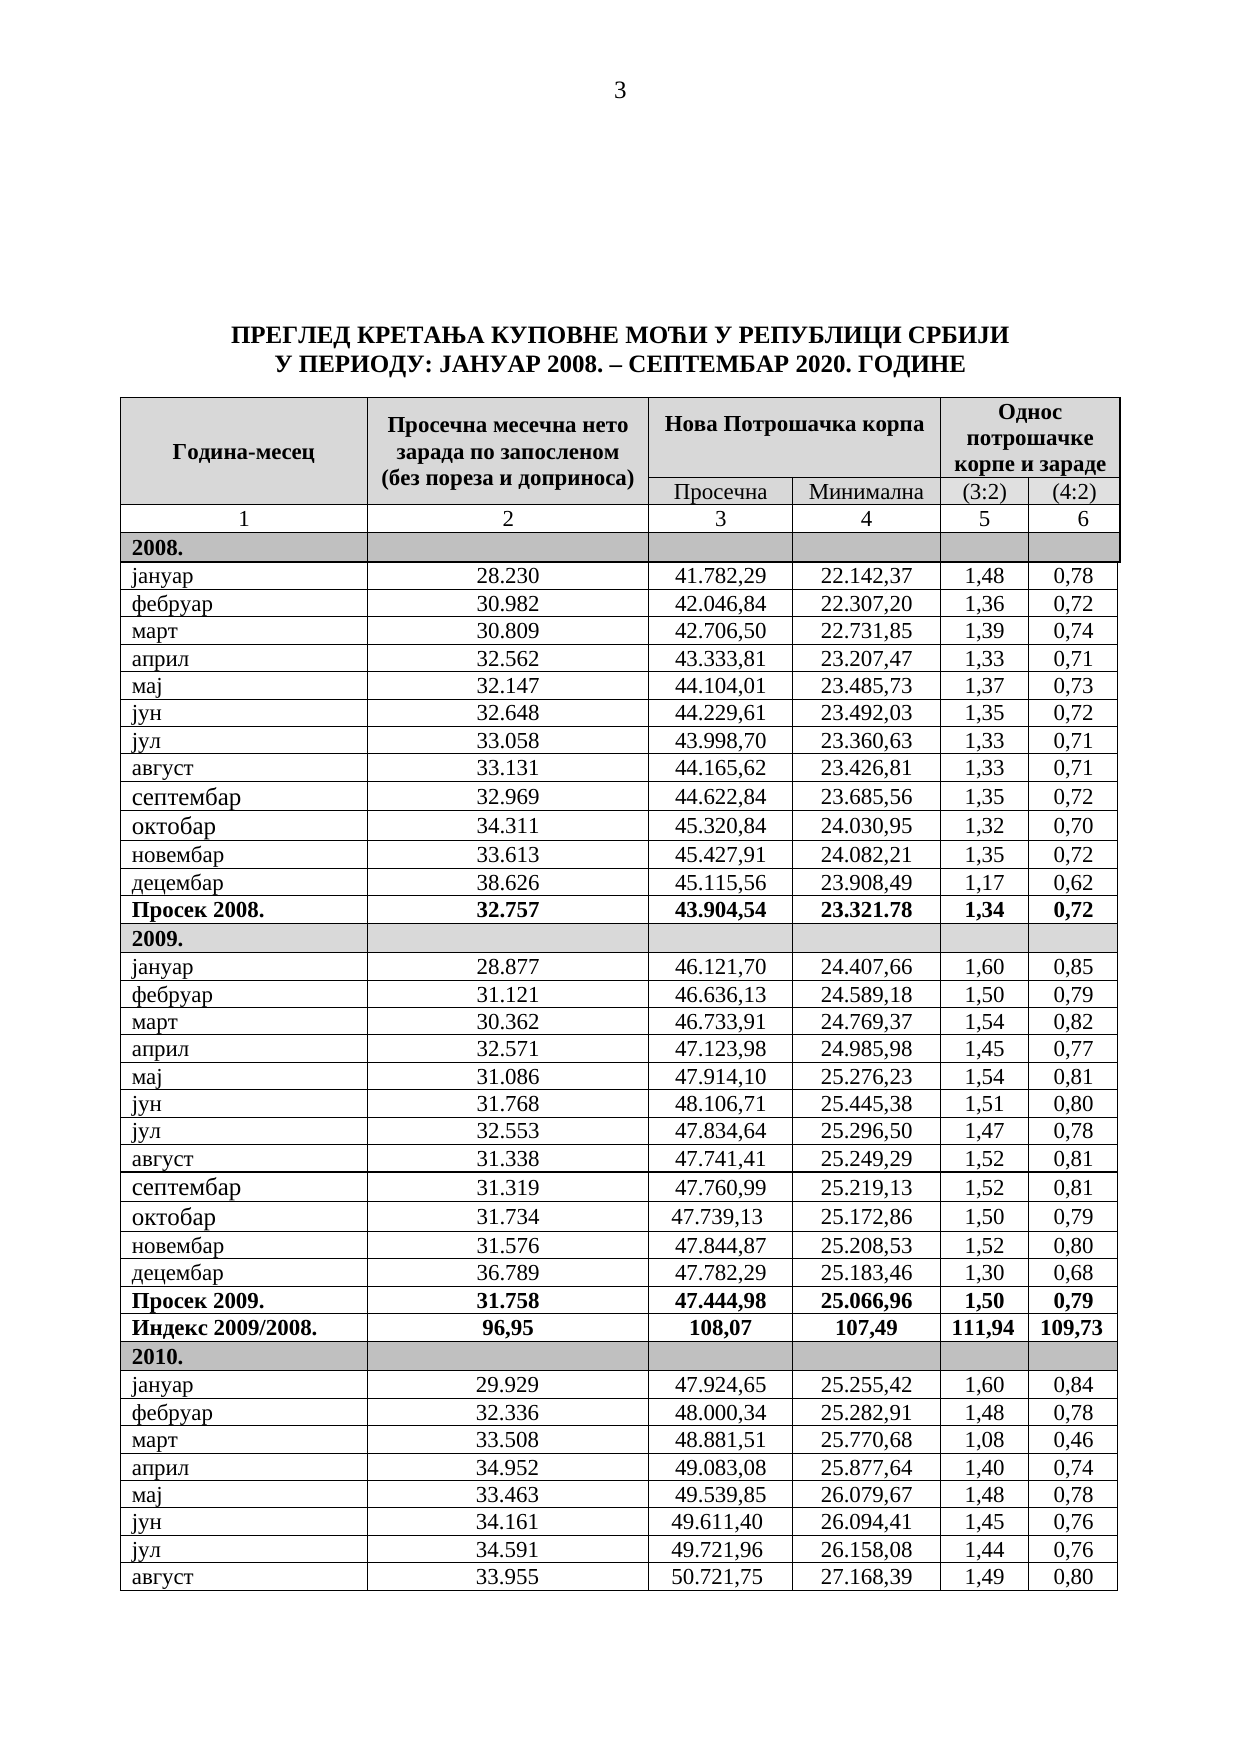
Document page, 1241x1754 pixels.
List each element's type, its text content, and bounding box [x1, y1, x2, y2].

table_cell 1 [121, 505, 367, 532]
table_cell 0,72 [1029, 896, 1117, 922]
table_cell 48.000,34 [649, 1399, 792, 1425]
table_cell 24.407,66 [793, 953, 940, 979]
table_cell 45.427,91 [649, 841, 792, 868]
table_cell 23.321.78 [793, 896, 940, 922]
table_cell 46.733,91 [649, 1008, 792, 1034]
table_cell 42.046,84 [649, 590, 792, 616]
table_cell 34.161 [368, 1508, 648, 1535]
table_cell 44.622,84 [649, 782, 792, 810]
table_cell 23.908,49 [793, 869, 940, 895]
table_cell 25.255,42 [793, 1371, 940, 1398]
table_cell 31.768 [368, 1090, 648, 1117]
table_cell 1,34 [941, 896, 1028, 922]
table_cell 47.914,10 [649, 1063, 792, 1089]
table_cell 24.769,37 [793, 1008, 940, 1034]
table_cell 1,33 [941, 754, 1028, 781]
table_cell 26.158,08 [793, 1536, 940, 1562]
table_cell 1,33 [941, 727, 1028, 753]
table_cell 0,72 [1029, 782, 1117, 810]
table_cell октобар [121, 1202, 367, 1231]
table_cell 108,07 [649, 1314, 792, 1341]
table_cell 22.731,85 [793, 617, 940, 644]
table_cell 25.877,64 [793, 1454, 940, 1480]
table_cell 1,52 [941, 1145, 1028, 1171]
table_cell 2 [368, 505, 648, 532]
table_cell Просек 2009. [121, 1287, 367, 1313]
table_cell 1,39 [941, 617, 1028, 644]
table_cell фебруар [121, 981, 367, 1007]
table_cell 0,72 [1029, 841, 1117, 868]
table_cell 32.553 [368, 1118, 648, 1144]
table_cell [941, 1342, 1028, 1370]
table_cell март [121, 1008, 367, 1034]
table_cell новембар [121, 1232, 367, 1258]
table_cell јануар [121, 953, 367, 979]
table_cell 1,50 [941, 1202, 1028, 1231]
table_cell [1029, 924, 1117, 952]
table_cell јануар [121, 1371, 367, 1398]
table_cell 32.571 [368, 1035, 648, 1062]
table_cell 1,48 [941, 1481, 1028, 1507]
table_cell 96,95 [368, 1314, 648, 1341]
table_cell 6 [1029, 505, 1119, 532]
table_cell 0,76 [1029, 1536, 1117, 1562]
table_cell 1,52 [941, 1232, 1028, 1258]
table_cell 1,54 [941, 1008, 1028, 1034]
table_cell [793, 533, 940, 561]
table_cell 25.445,38 [793, 1090, 940, 1117]
table_cell фебруар [121, 590, 367, 616]
table_cell 44.165,62 [649, 754, 792, 781]
table_cell 1,35 [941, 841, 1028, 868]
table_cell август [121, 1145, 367, 1171]
table_cell новембар [121, 841, 367, 868]
table_cell 32.969 [368, 782, 648, 810]
table_cell 0,46 [1029, 1426, 1117, 1452]
table_cell 0,81 [1029, 1145, 1117, 1171]
table_cell 0,72 [1029, 700, 1117, 726]
table_cell 25.296,50 [793, 1118, 940, 1144]
table_cell Просечна [649, 478, 792, 504]
table_cell 32.562 [368, 645, 648, 671]
table_cell мај [121, 1481, 367, 1507]
table_cell 0,77 [1029, 1035, 1117, 1062]
table_cell јул [121, 1118, 367, 1144]
table_cell 1,30 [941, 1259, 1028, 1286]
table_cell фебруар [121, 1399, 367, 1425]
table_cell 0,81 [1029, 1063, 1117, 1089]
table_cell Индекс 2009/2008. [121, 1314, 367, 1341]
table_cell 1,60 [941, 953, 1028, 979]
table_cell 4 [793, 505, 940, 532]
table_cell 28.877 [368, 953, 648, 979]
table_cell март [121, 1426, 367, 1452]
table_cell 22.142,37 [793, 563, 940, 589]
table_cell 34.591 [368, 1536, 648, 1562]
table_cell 0,74 [1029, 1454, 1117, 1480]
table_cell Просек 2008. [121, 896, 367, 922]
table_cell септембар [121, 782, 367, 810]
table_cell 32.648 [368, 700, 648, 726]
table_cell 31.319 [368, 1173, 648, 1201]
table_cell 1,48 [941, 563, 1028, 589]
table_cell 23.426,81 [793, 754, 940, 781]
table_cell 41.782,29 [649, 563, 792, 589]
table_cell 1,47 [941, 1118, 1028, 1144]
table_cell 1,49 [941, 1563, 1028, 1589]
table_cell 0,81 [1029, 1173, 1117, 1201]
table_cell 2009. [121, 924, 367, 952]
table_cell јун [121, 1508, 367, 1535]
table_cell 22.307,20 [793, 590, 940, 616]
table_cell 43.333,81 [649, 645, 792, 671]
table_cell 25.276,23 [793, 1063, 940, 1089]
table_cell јул [121, 727, 367, 753]
table_cell 25.066,96 [793, 1287, 940, 1313]
table_cell 25.183,46 [793, 1259, 940, 1286]
table_cell 38.626 [368, 869, 648, 895]
table_cell 50.721,75 [649, 1563, 792, 1589]
table_cell 47.834,64 [649, 1118, 792, 1144]
table_cell децембар [121, 1259, 367, 1286]
table_cell 44.104,01 [649, 672, 792, 698]
table_cell 46.636,13 [649, 981, 792, 1007]
table_cell 23.685,56 [793, 782, 940, 810]
table_cell децембар [121, 869, 367, 895]
table_cell 45.320,84 [649, 811, 792, 840]
table_cell (3:2) [941, 478, 1028, 504]
table_cell 2010. [121, 1342, 367, 1370]
table_cell 25.172,86 [793, 1202, 940, 1231]
table_cell 24.030,95 [793, 811, 940, 840]
table_cell 0,74 [1029, 617, 1117, 644]
table_cell 0,80 [1029, 1232, 1117, 1258]
table_cell 27.168,39 [793, 1563, 940, 1589]
table_cell 48.106,71 [649, 1090, 792, 1117]
table_cell 26.079,67 [793, 1481, 940, 1507]
table_header Однос потрошачке корпе и зараде [941, 398, 1119, 477]
table_cell 0,85 [1029, 953, 1117, 979]
table_cell 33.508 [368, 1426, 648, 1452]
table_cell 0,78 [1029, 563, 1117, 589]
table_cell 32.336 [368, 1399, 648, 1425]
table_cell 1,50 [941, 981, 1028, 1007]
table_cell август [121, 754, 367, 781]
table_cell 0,84 [1029, 1371, 1117, 1398]
table_cell 28.230 [368, 563, 648, 589]
table_cell 47.444,98 [649, 1287, 792, 1313]
table_cell [793, 1342, 940, 1370]
table_cell 29.929 [368, 1371, 648, 1398]
table_cell 31.086 [368, 1063, 648, 1089]
table_cell 111,94 [941, 1314, 1028, 1341]
table_cell 49.611,40 [649, 1508, 792, 1535]
table_cell 107,49 [793, 1314, 940, 1341]
table_cell 0,71 [1029, 727, 1117, 753]
table_cell 109,73 [1029, 1314, 1117, 1341]
table_cell 32.147 [368, 672, 648, 698]
table_cell [793, 924, 940, 952]
table_cell 5 [941, 505, 1028, 532]
table_cell јун [121, 700, 367, 726]
table_cell 1,48 [941, 1399, 1028, 1425]
table_cell 33.955 [368, 1563, 648, 1589]
table_cell 1,08 [941, 1426, 1028, 1452]
table_cell 1,37 [941, 672, 1028, 698]
table_cell април [121, 645, 367, 671]
table_cell 25.770,68 [793, 1426, 940, 1452]
text ПРЕГЛЕД КРЕТАЊА КУПОВНЕ МОЋИ У РЕПУБЛИЦИ СРБИЈИ [148, 320, 1093, 349]
table_cell мај [121, 1063, 367, 1089]
table_cell септембар [121, 1173, 367, 1201]
table_cell 34.952 [368, 1454, 648, 1480]
text У ПЕРИОДУ: ЈАНУАР 2008. – СЕПТЕМБАР 2020. ГОДИНЕ [148, 349, 1093, 378]
table_cell 0,76 [1029, 1508, 1117, 1535]
table_cell јануар [121, 563, 367, 589]
table_cell 0,72 [1029, 590, 1117, 616]
table_header Година-месец [121, 398, 367, 504]
table_cell 3 [649, 505, 792, 532]
table_cell 0,78 [1029, 1481, 1117, 1507]
table_cell 33.613 [368, 841, 648, 868]
table_cell 25.219,13 [793, 1173, 940, 1201]
table_cell 1,45 [941, 1508, 1028, 1535]
table_cell 47.741,41 [649, 1145, 792, 1171]
table_cell 47.739,13 [649, 1202, 792, 1231]
table_cell 49.083,08 [649, 1454, 792, 1480]
table_cell 1,32 [941, 811, 1028, 840]
table_cell 0,70 [1029, 811, 1117, 840]
table_cell 23.360,63 [793, 727, 940, 753]
table_cell 47.844,87 [649, 1232, 792, 1258]
table_cell 0,71 [1029, 754, 1117, 781]
table_cell 34.311 [368, 811, 648, 840]
table_cell јул [121, 1536, 367, 1562]
table_cell (4:2) [1029, 478, 1119, 504]
table_cell 30.982 [368, 590, 648, 616]
table_cell 31.734 [368, 1202, 648, 1231]
table_cell 33.463 [368, 1481, 648, 1507]
table_cell август [121, 1563, 367, 1589]
table_cell април [121, 1035, 367, 1062]
table_cell 31.338 [368, 1145, 648, 1171]
table_cell 45.115,56 [649, 869, 792, 895]
table_cell [941, 533, 1028, 561]
table_cell 47.782,29 [649, 1259, 792, 1286]
table_cell 24.082,21 [793, 841, 940, 868]
table_cell 24.589,18 [793, 981, 940, 1007]
table_cell 33.131 [368, 754, 648, 781]
table_cell 23.207,47 [793, 645, 940, 671]
table_cell 1,52 [941, 1173, 1028, 1201]
table_header Просечна месечна нето зарада по запосленом (без пореза и доприноса) [368, 398, 648, 504]
table_cell март [121, 617, 367, 644]
table_cell 0,78 [1029, 1399, 1117, 1425]
table_cell 31.121 [368, 981, 648, 1007]
table_cell [1029, 1342, 1117, 1370]
table_cell 0,79 [1029, 981, 1117, 1007]
table_cell април [121, 1454, 367, 1480]
table_cell [649, 1342, 792, 1370]
table_cell 49.721,96 [649, 1536, 792, 1562]
table_cell 1,33 [941, 645, 1028, 671]
table_cell 1,36 [941, 590, 1028, 616]
table_cell 30.362 [368, 1008, 648, 1034]
table_cell 43.998,70 [649, 727, 792, 753]
table_cell 42.706,50 [649, 617, 792, 644]
table_cell 31.576 [368, 1232, 648, 1258]
table_cell 1,60 [941, 1371, 1028, 1398]
table_cell 25.282,91 [793, 1399, 940, 1425]
table_cell 43.904,54 [649, 896, 792, 922]
table_cell 0,71 [1029, 645, 1117, 671]
table_cell 49.539,85 [649, 1481, 792, 1507]
table_cell 23.485,73 [793, 672, 940, 698]
table_cell 47.123,98 [649, 1035, 792, 1062]
table_cell 48.881,51 [649, 1426, 792, 1452]
table_cell 1,17 [941, 869, 1028, 895]
table_cell [368, 924, 648, 952]
table_cell 24.985,98 [793, 1035, 940, 1062]
table_cell 1,40 [941, 1454, 1028, 1480]
table_cell 0,68 [1029, 1259, 1117, 1286]
table_cell 1,51 [941, 1090, 1028, 1117]
table_cell јун [121, 1090, 367, 1117]
table_cell 0,73 [1029, 672, 1117, 698]
table_cell 26.094,41 [793, 1508, 940, 1535]
table_cell 1,45 [941, 1035, 1028, 1062]
table_cell 1,44 [941, 1536, 1028, 1562]
table_cell 47.924,65 [649, 1371, 792, 1398]
table_cell 1,50 [941, 1287, 1028, 1313]
table_cell 36.789 [368, 1259, 648, 1286]
table_cell 1,35 [941, 782, 1028, 810]
table_cell 0,80 [1029, 1563, 1117, 1589]
table_cell 0,82 [1029, 1008, 1117, 1034]
table_cell [368, 533, 648, 561]
table_cell 47.760,99 [649, 1173, 792, 1201]
table_cell [941, 924, 1028, 952]
table_cell 0,78 [1029, 1118, 1117, 1144]
table_cell 23.492,03 [793, 700, 940, 726]
table_cell 25.249,29 [793, 1145, 940, 1171]
table_cell 44.229,61 [649, 700, 792, 726]
table_cell 0,79 [1029, 1202, 1117, 1231]
table_cell 33.058 [368, 727, 648, 753]
table_cell 0,62 [1029, 869, 1117, 895]
table_cell [649, 924, 792, 952]
table_cell 1,35 [941, 700, 1028, 726]
table_cell 46.121,70 [649, 953, 792, 979]
table_cell 0,79 [1029, 1287, 1117, 1313]
table_cell Минимална [793, 478, 940, 504]
table_cell 1,54 [941, 1063, 1028, 1089]
table_cell 32.757 [368, 896, 648, 922]
table_cell 0,80 [1029, 1090, 1117, 1117]
table_cell октобар [121, 811, 367, 840]
table_cell 2008. [121, 533, 367, 561]
table_cell 25.208,53 [793, 1232, 940, 1258]
table_cell [368, 1342, 648, 1370]
table_cell 30.809 [368, 617, 648, 644]
table_cell [1029, 533, 1119, 561]
table_header Нова Потрошачка корпа [649, 398, 940, 477]
table_cell мај [121, 672, 367, 698]
table_cell [649, 533, 792, 561]
table_cell 31.758 [368, 1287, 648, 1313]
